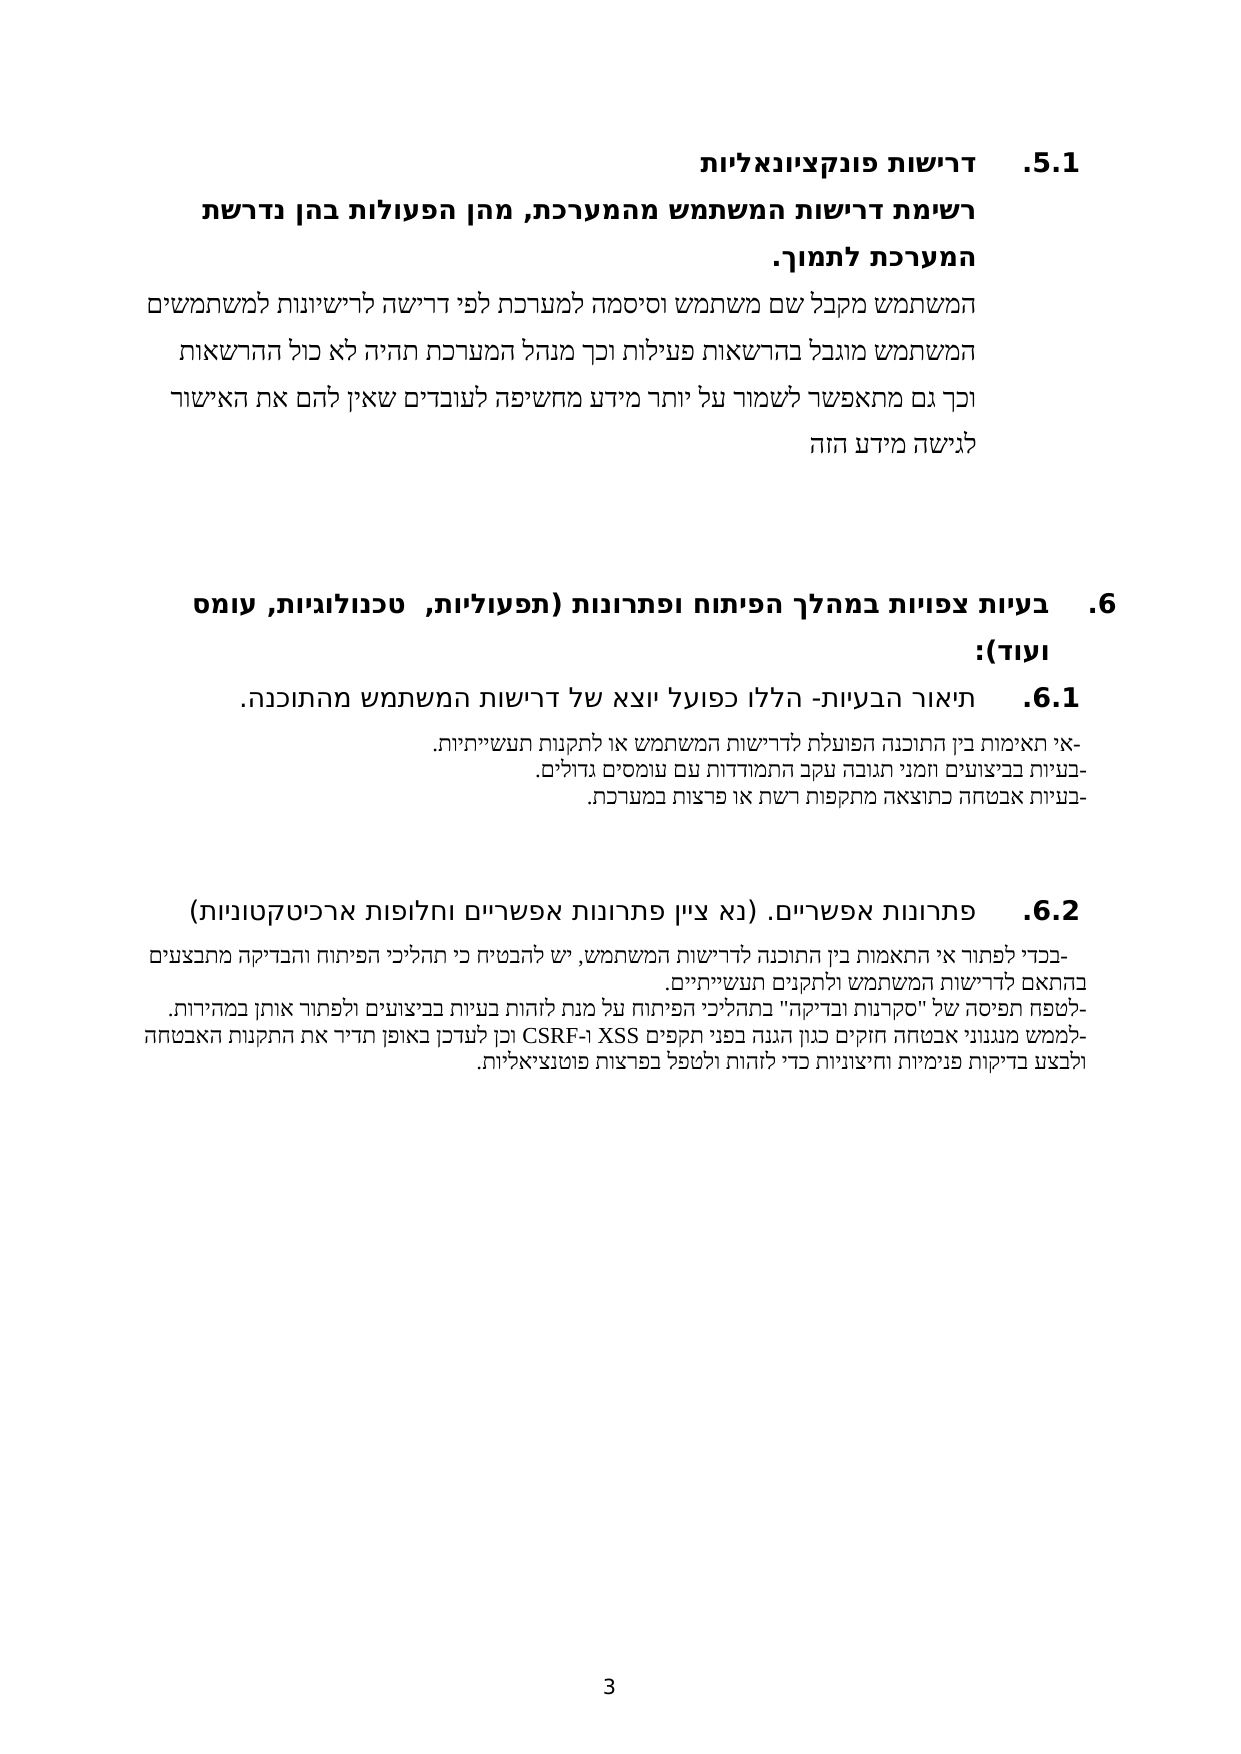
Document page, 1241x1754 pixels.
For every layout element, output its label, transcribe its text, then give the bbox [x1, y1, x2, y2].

text -בעיות אבטחה כתוצאה מתקפות רשת או פרצות במערכת. [131, 783, 1087, 809]
subtitle בעיות צפויות במהלך הפיתוח ופתרונות (תפעוליות, טכנולוגיות, עומס ועוד): [131, 588, 1087, 667]
text -לממש מנגנוני אבטחה חזקים כגון הגנה בפני תקפים XSS ו-CSRF וכן לעדכן באופן תדיר את התקנות האבטחה ולבצע בדיקות פנימיות וחיצוניות כדי לזהות ולטפל בפרצות פוטנציאליות. [131, 1022, 1087, 1074]
subtitle פתרונות אפשריים. (נא ציין פתרונות אפשריים וחלופות ארכיטקטוניות) [131, 895, 1022, 927]
subtitle דרישות פונקציונאליות רשימת דרישות המשתמש מהמערכת, מהן הפעולות בהן נדרשת המערכת לתמוך. המשתמש מקבל שם משתמש וסיסמה למערכת לפי דרישה לרישיונות למשתמשים המשתמש מוגבל בהרשאות פעילות וכך מנהל המערכת תהיה לא כול ההרשאות וכך גם מתאפשר לשמור על יותר מידע מחשיפה לעובדים שאין להם את האישור לגישה מידע הזה [131, 147, 1022, 460]
text -לטפח תפיסה של "סקרנות ובדיקה" בתהליכי הפיתוח על מנת לזהות בעיות בביצועים ולפתור אותן במהירות. [131, 995, 1087, 1022]
text -אי תאימות בין התוכנה הפועלת לדרישות המשתמש או לתקנות תעשייתיות. [131, 730, 1087, 756]
subtitle תיאור הבעיות- הללו כפועל יוצא של דרישות המשתמש מהתוכנה. [131, 683, 1022, 714]
text -בכדי לפתור אי התאמות בין התוכנה לדרישות המשתמש, יש להבטיח כי תהליכי הפיתוח והבדיקה מתבצעים בהתאם לדרישות המשתמש ולתקנים תעשייתיים. [131, 943, 1087, 995]
text -בעיות בביצועים וזמני תגובה עקב התמודדות עם עומסים גדולים. [131, 756, 1087, 783]
